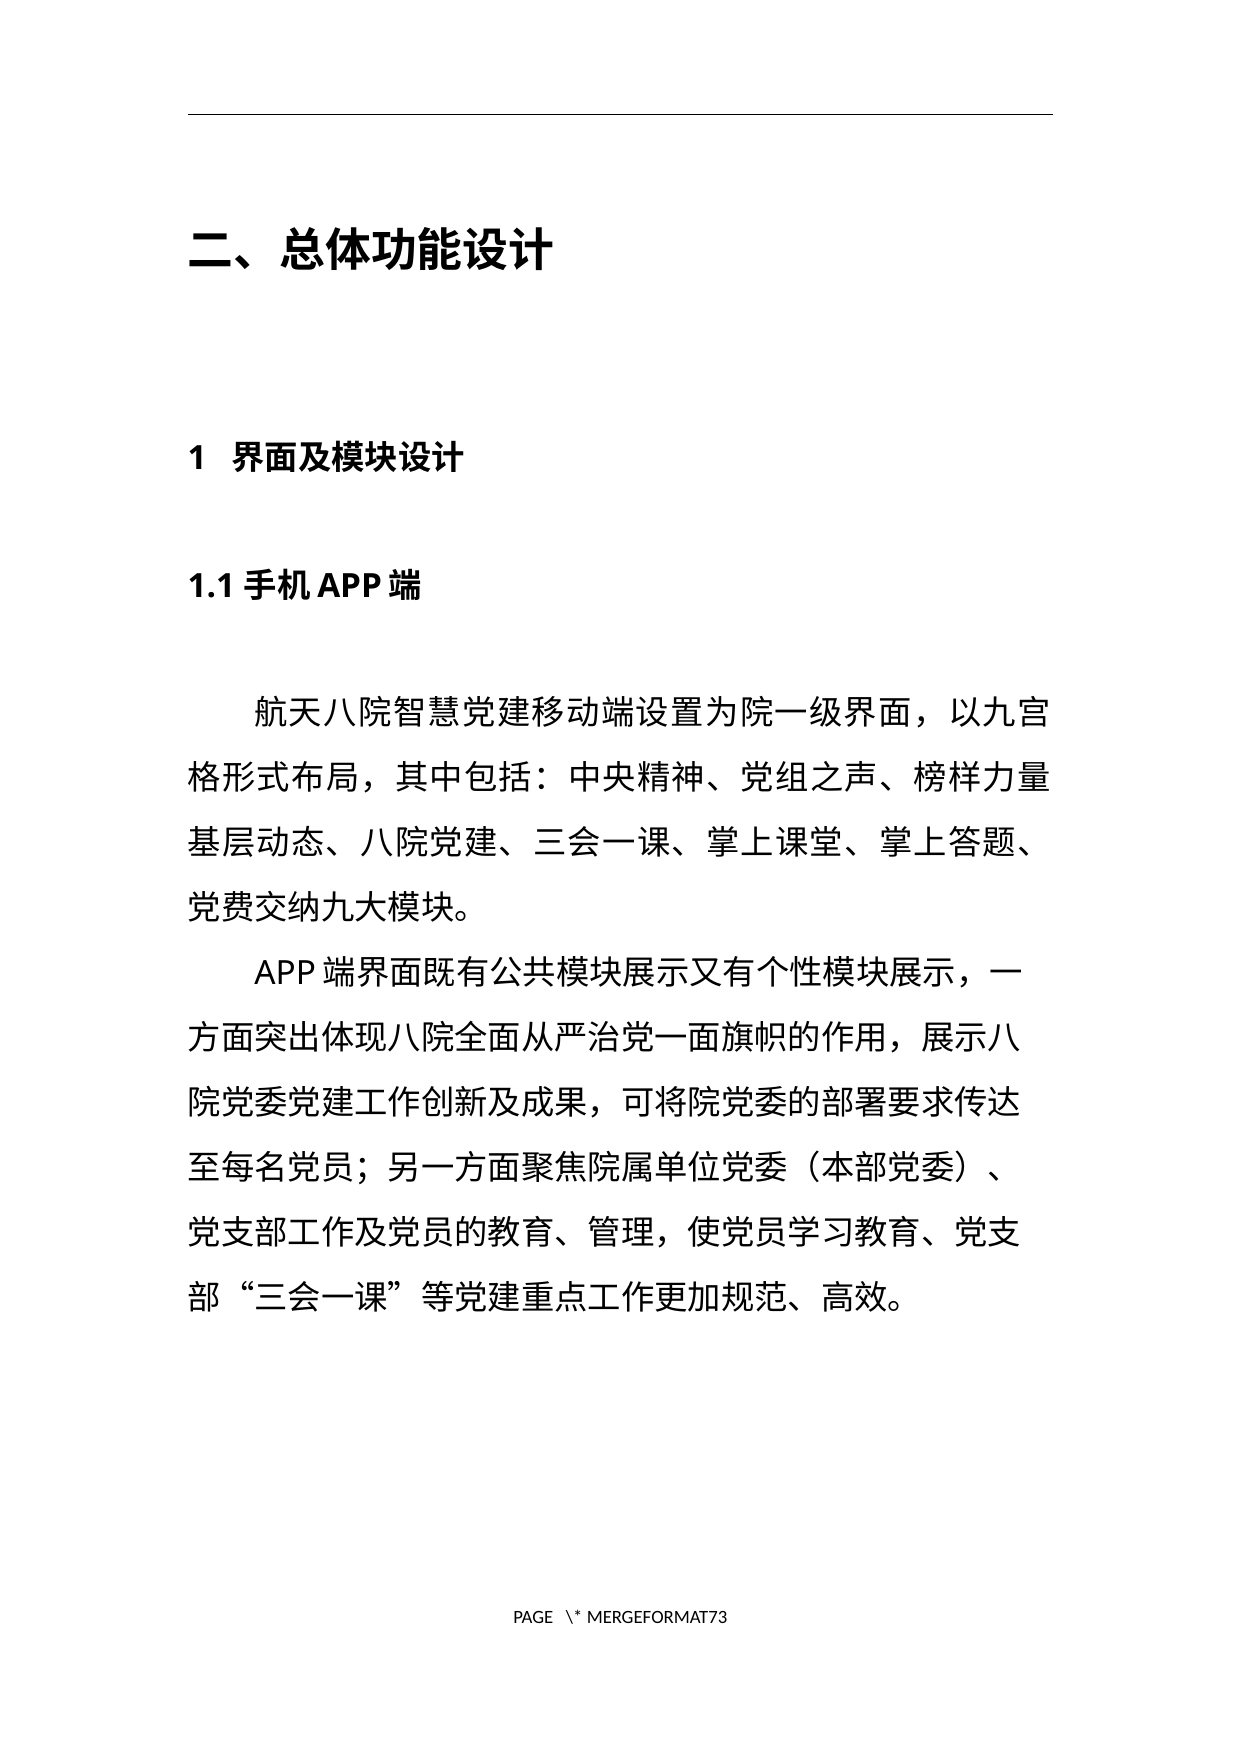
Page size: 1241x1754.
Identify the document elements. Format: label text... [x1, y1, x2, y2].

text 航天八院智慧党建移动端设置为院一级界面，以九宫格形式布局，其中包括：中央精神、党组之声、榜样力量、基层动态、八院党建、三会一课、掌上课堂、掌上答题、党费交纳九大模块。 [187, 678, 1053, 938]
subtitle 界面及模块设计 [187, 423, 1053, 488]
subtitle 二、总体功能设计 [187, 197, 1053, 295]
text APP端界面既有公共模块展示又有个性模块展示，一方面突出体现八院全面从严治党一面旗帜的作用，展示八院党委党建工作创新及成果，可将院党委的部署要求传达至每名党员；另一方面聚焦院属单位党委（本部党委）、党支部工作及党员的教育、管理，使党员学习教育、党支部“三会一课”等党建重点工作更加规范、高效。 [187, 938, 1053, 1328]
subtitle 1.1 手机APP端 [187, 550, 1053, 615]
